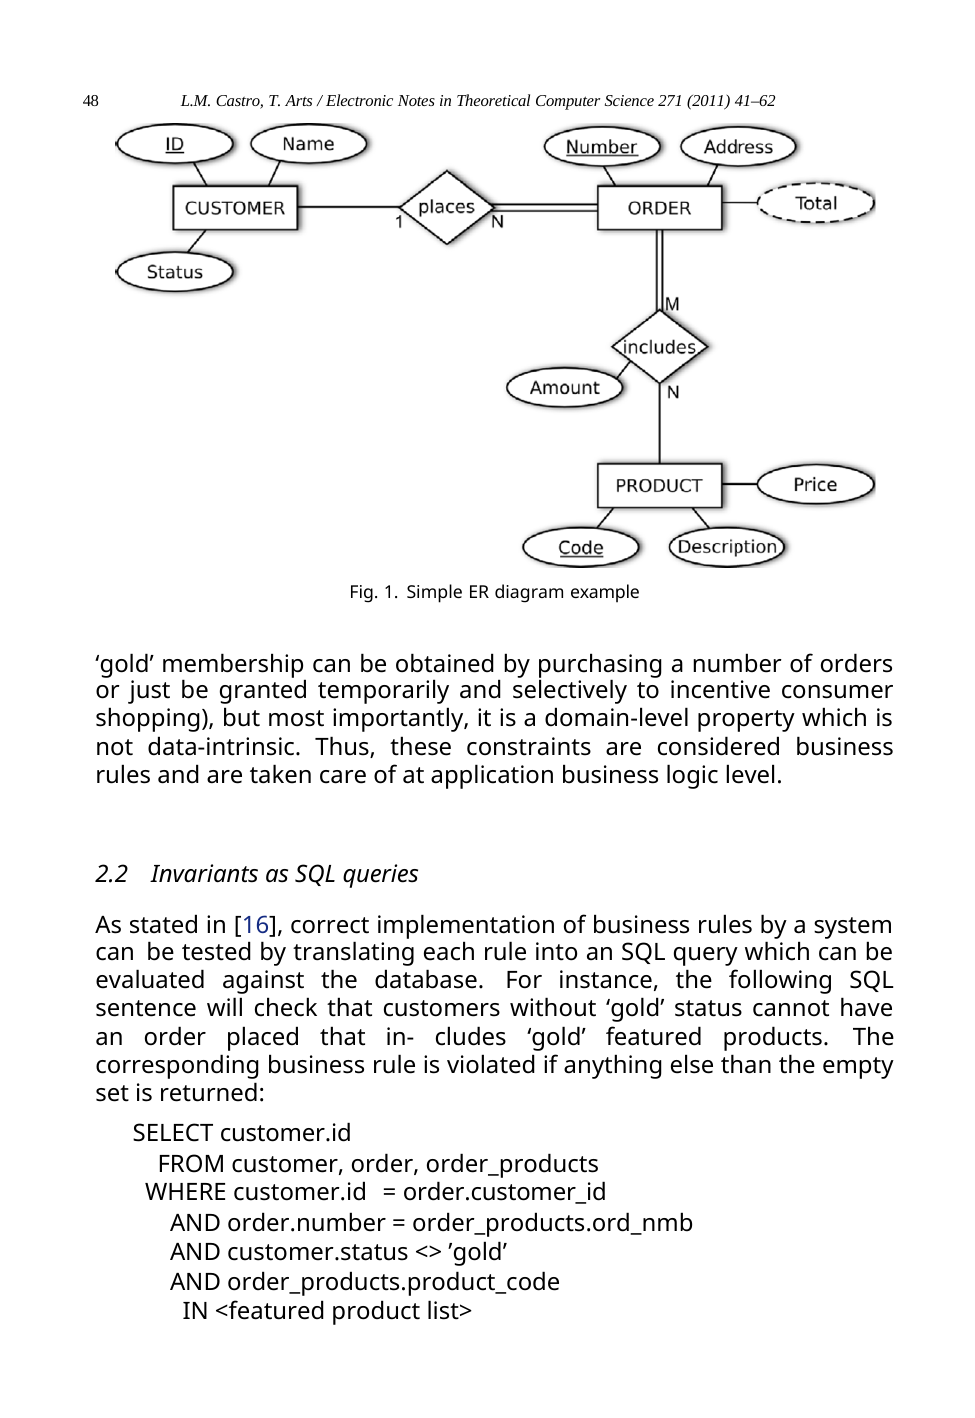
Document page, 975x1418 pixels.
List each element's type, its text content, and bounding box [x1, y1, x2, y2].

text As stated in [16], correct implementation of business rules by a system can be tested by translating each rule into an SQL query which can be evaluated against the database. For instance, the following SQL sentence will check that customers without ‘gold’ status cannot have an order placed that in- cludes ‘gold’ featured products. The corresponding business rule is violated if anything else than the empty set is returned: [95, 911, 894, 1108]
text Fig. 1. Simple ER diagram example [83, 580, 906, 604]
text ‘gold’ membership can be obtained by purchasing a number of orders or just be granted temporarily and selectively to incentive consumer shopping), but most importantly, it is a domain-level property which is not data-intrinsic. Thus, these constraints are considered business rules and are taken care of at application business logic level. [95, 649, 894, 790]
text AND order.number = order_products.ord_nmb AND customer.status <> ’gold’ [170, 1208, 710, 1267]
picture [115, 123, 876, 568]
text FROM customer, order, order_products WHERE customer.id = order.customer_id [145, 1148, 647, 1208]
text AND order_products.product_code IN <featured product list> [170, 1267, 562, 1326]
list Invariants as SQL queries [95, 857, 906, 889]
text SELECT customer.id [132, 1117, 906, 1148]
